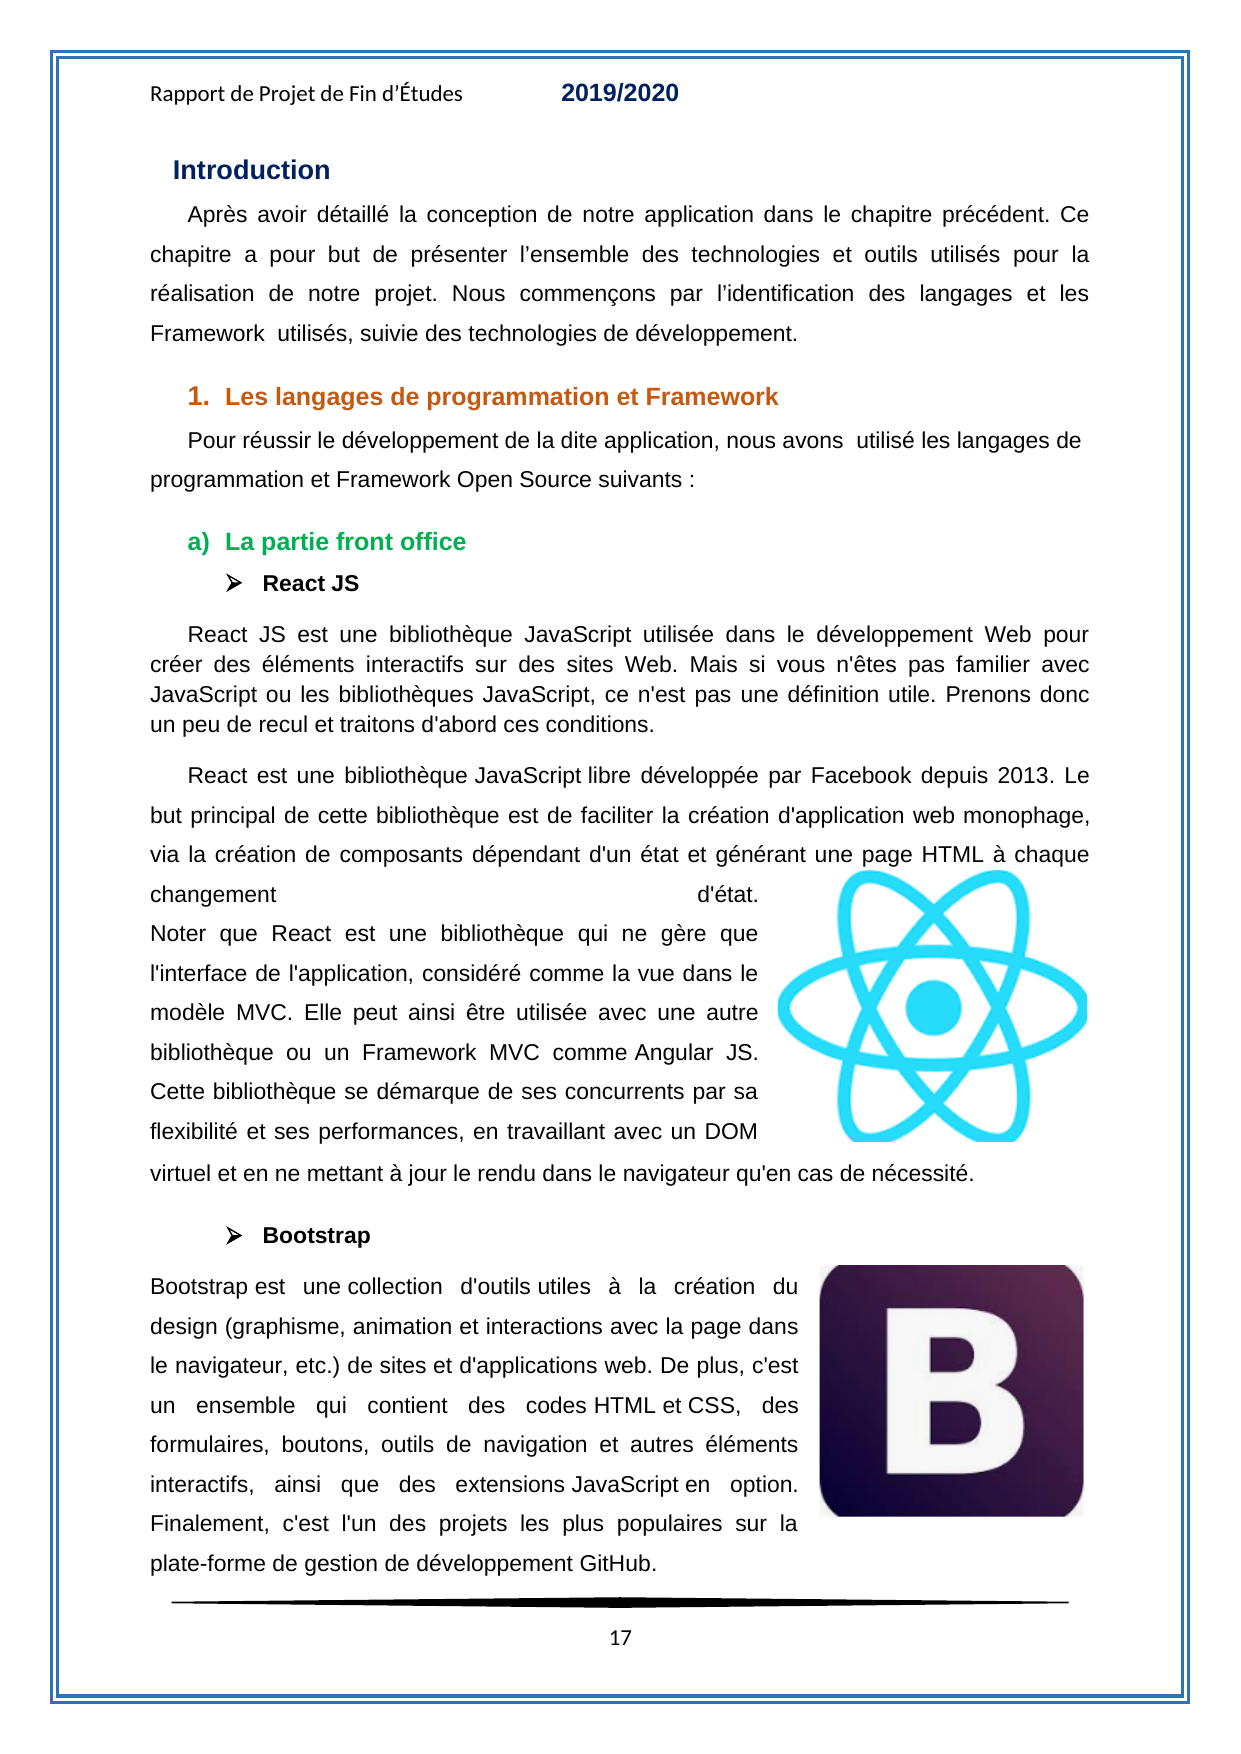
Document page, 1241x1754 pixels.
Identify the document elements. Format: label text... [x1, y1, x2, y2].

list React JS [225, 569, 1090, 596]
text Pour réussir le développement de la dite application, nous avons utilisé les langages de programmation et Framework Open Source suivants : [150, 427, 1090, 492]
subtitle Introduction [150, 154, 1090, 185]
list Bootstrap [225, 1222, 1090, 1249]
subtitle La partie front office [187, 526, 1090, 555]
text React JS est une bibliothèque JavaScript utilisée dans le développement Web pour créer des éléments interactifs sur des sites Web. Mais si vous n'êtes pas familier avec JavaScript ou les bibliothèques JavaScript, ce n'est pas une définition utile. Prenons donc un peu de recul et traitons d'abord ces conditions. [150, 621, 1090, 738]
subtitle Les langages de programmation et Framework [187, 380, 1090, 411]
text Bootstrap est une collection d'outils utiles à la création du design (graphisme, animation et interactions avec la page dans le navigateur, etc.) de sites et d'applications web. De plus, c'est un ensemble qui contient des codes HTML et CSS, des formulaires, boutons, outils de navigation et autres éléments interactifs, ainsi que des extensions JavaScript en option. Finalement, c'est l'un des projets les plus populaires sur la plate-forme de gestion de développement GitHub. [150, 1273, 1090, 1576]
picture [817, 1265, 1087, 1524]
text Après avoir détaillé la conception de notre application dans le chapitre précédent. Ce chapitre a pour but de présenter l’ensemble des technologies et outils utilisés pour la réalisation de notre projet. Nous commençons par l’identification des langages et les Framework utilisés, suivie des technologies de développement. [150, 201, 1090, 346]
text React est une bibliothèque JavaScript libre développée par Facebook depuis 2013. Le but principal de cette bibliothèque est de faciliter la création d'application web monophage, via la création de composants dépendant d'un état et générant une page HTML à chaque changement d'état. Noter que React est une bibliothèque qui ne gère que l'interface de l'application, considéré comme la vue dans le modèle MVC. Elle peut ainsi être utilisée avec une autre bibliothèque ou un Framework MVC comme Angular JS. Cette bibliothèque se démarque de ses concurrents par sa flexibilité et ses performances, en travaillant avec un DOM virtuel et en ne mettant à jour le rendu dans le navigateur qu'en cas de nécessité. [150, 762, 1090, 1187]
picture [777, 870, 1088, 1142]
